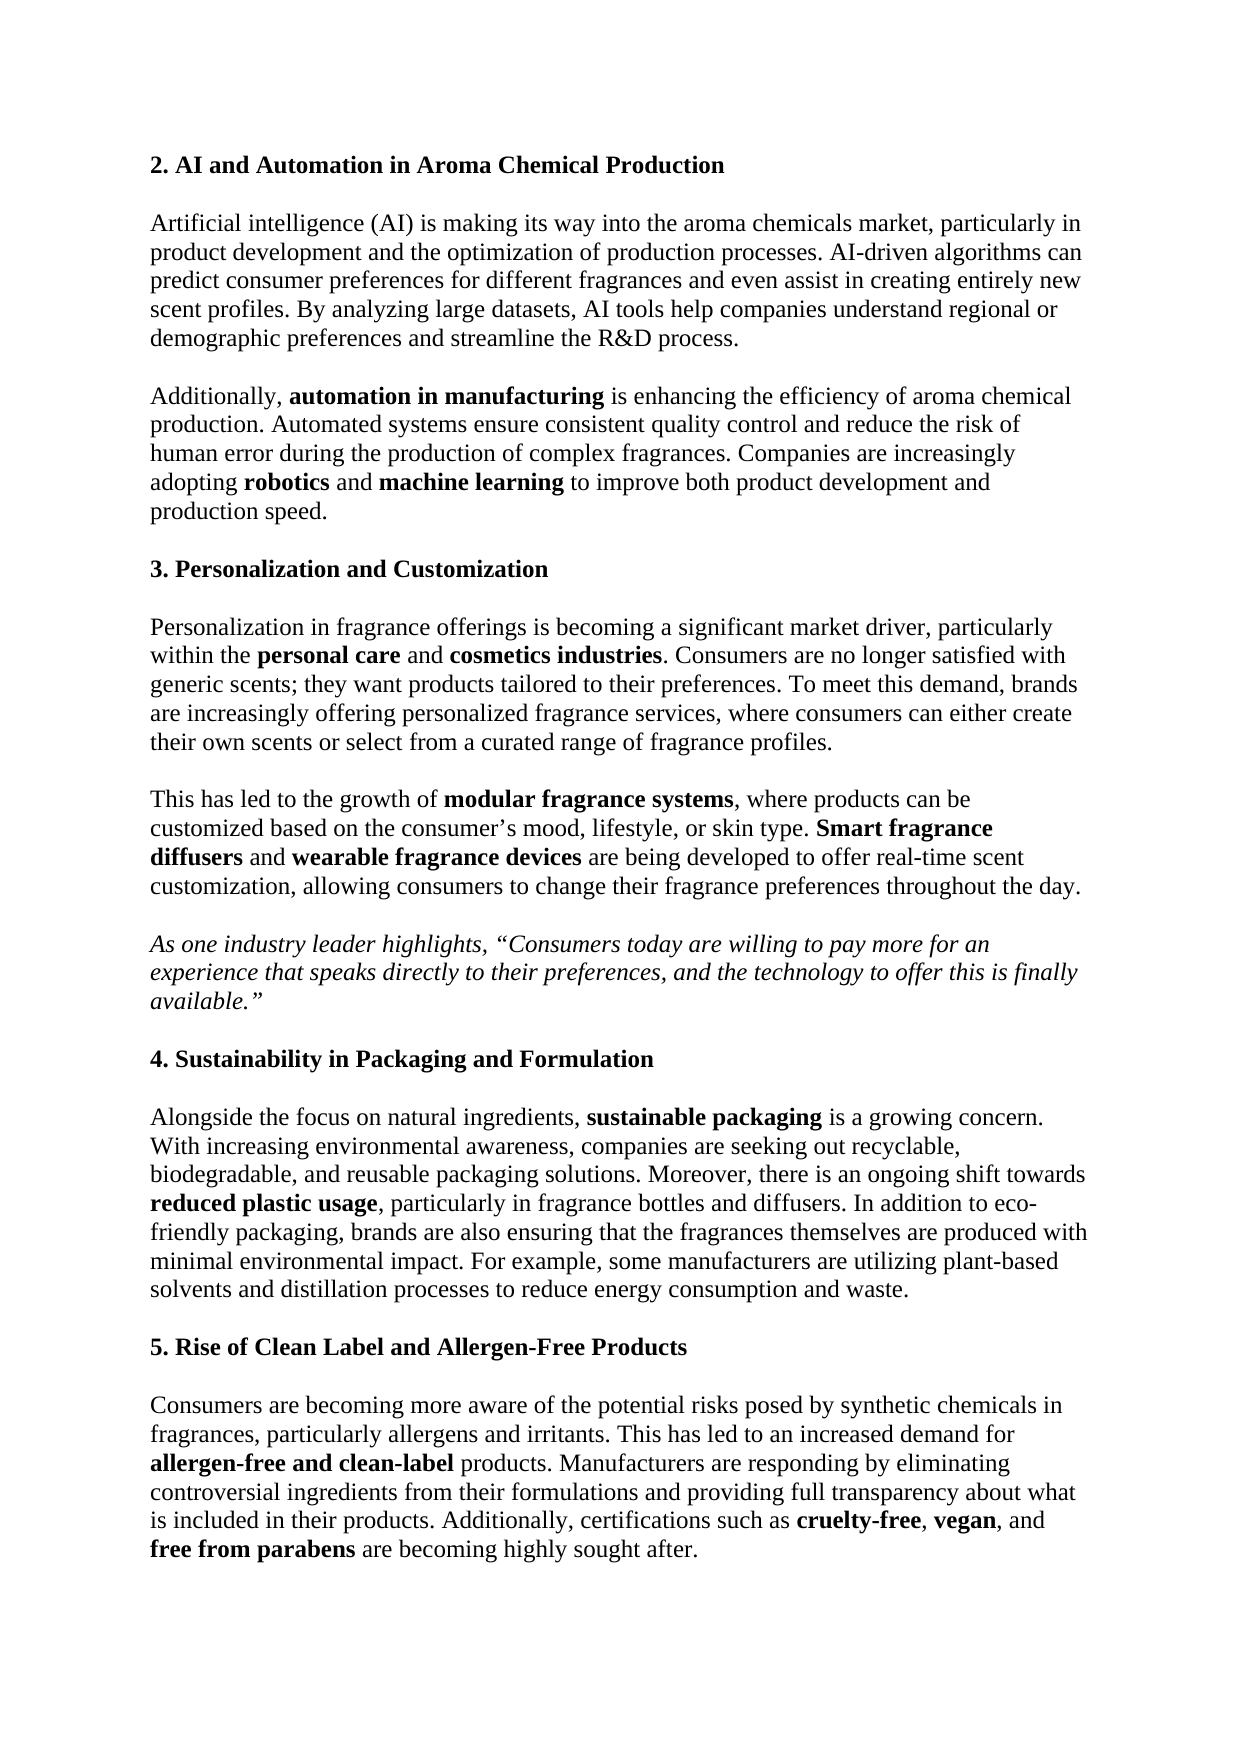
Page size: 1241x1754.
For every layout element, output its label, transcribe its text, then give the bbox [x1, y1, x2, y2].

text 4. Sustainability in Packaging and Formulation [150, 1044, 1090, 1073]
text Personalization in fragrance offerings is becoming a significant market driver, particularly within the personal care and cosmetics industries. Consumers are no longer satisfied with generic scents; they want products tailored to their preferences. To meet this demand, brands are increasingly offering personalized fragrance services, where consumers can either create their own scents or select from a curated range of fragrance profiles. [150, 612, 1090, 755]
text Alongside the focus on natural ingredients, sustainable packaging is a growing concern. With increasing environmental awareness, companies are seeking out recyclable, biodegradable, and reusable packaging solutions. Moreover, there is an ongoing shift towards reduced plastic usage, particularly in fragrance bottles and diffusers. In addition to eco-friendly packaging, brands are also ensuring that the fragrances themselves are produced with minimal environmental impact. For example, some manufacturers are utilizing plant-based solvents and distillation processes to reduce energy consumption and waste. [150, 1102, 1090, 1303]
text 3. Personalization and Customization [150, 554, 1090, 582]
text Additionally, automation in manufacturing is enhancing the efficiency of aroma chemical production. Automated systems ensure consistent quality control and reduce the risk of human error during the production of complex fragrances. Companies are increasingly adopting robotics and machine learning to improve both product development and production speed. [150, 381, 1090, 524]
text Consumers are becoming more aware of the potential risks posed by synthetic chemicals in fragrances, particularly allergens and irritants. This has led to an increased demand for allergen-free and clean-label products. Manufacturers are responding by eliminating controversial ingredients from their formulations and providing full transparency about what is included in their products. Additionally, certifications such as cruelty-free, vegan, and free from parabens are becoming highly sought after. [150, 1390, 1090, 1563]
text As one industry leader highlights, “Consumers today are willing to pay more for an experience that speaks directly to their preferences, and the technology to offer this is finally available.” [150, 929, 1090, 1015]
text 5. Rise of Clean Label and Allergen-Free Products [150, 1332, 1090, 1361]
text This has led to the growth of modular fragrance systems, where products can be customized based on the consumer’s mood, lifestyle, or skin type. Smart fragrance diffusers and wearable fragrance devices are being developed to offer real-time scent customization, allowing consumers to change their fragrance preferences throughout the day. [150, 784, 1090, 899]
text Artificial intelligence (AI) is making its way into the aroma chemicals market, particularly in product development and the optimization of production processes. AI-driven algorithms can predict consumer preferences for different fragrances and even assist in creating entirely new scent profiles. By analyzing large datasets, AI tools help companies understand regional or demographic preferences and streamline the R&D process. [150, 208, 1090, 352]
text 2. AI and Automation in Aroma Chemical Production [150, 150, 1090, 179]
